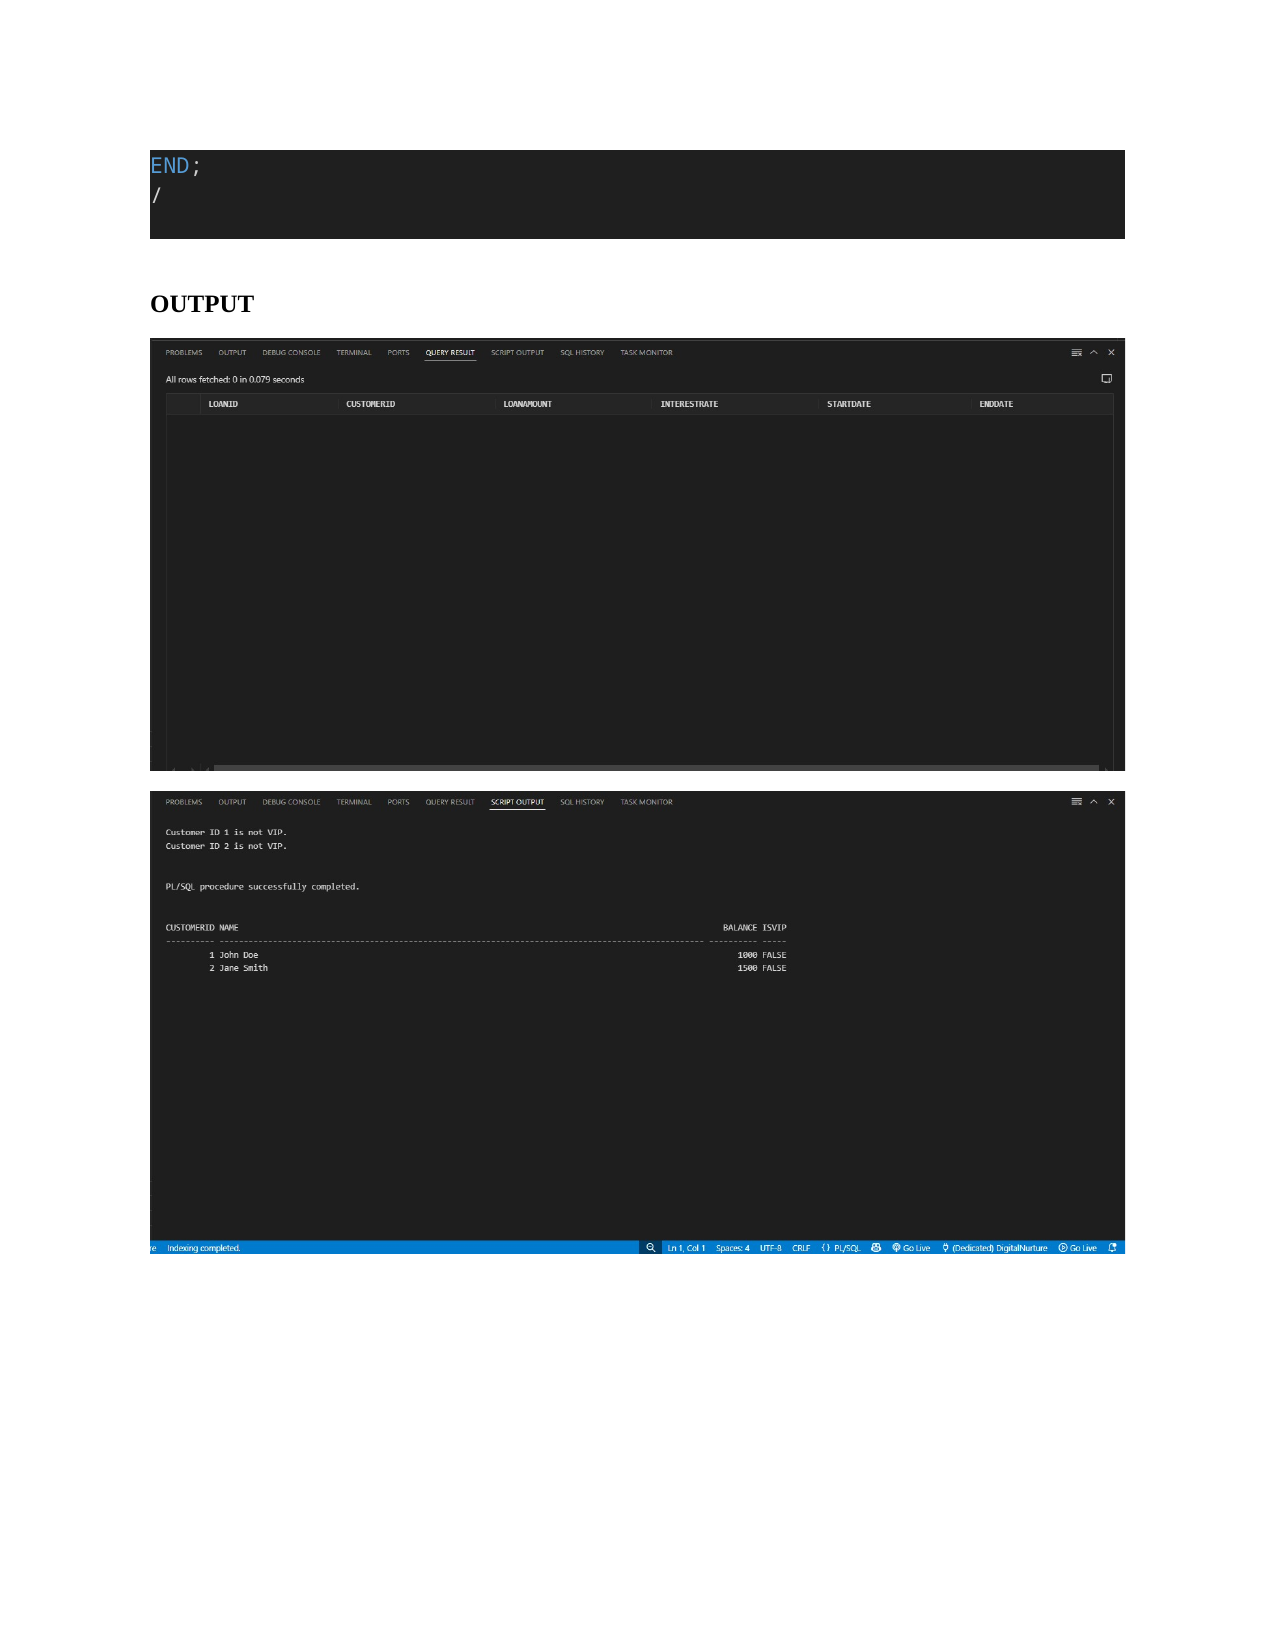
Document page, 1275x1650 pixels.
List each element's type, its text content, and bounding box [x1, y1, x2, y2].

text / [150, 180, 1125, 209]
text END; [150, 150, 1125, 180]
text OUTPUT [150, 289, 1125, 318]
picture [150, 791, 1125, 1254]
picture [150, 338, 1125, 771]
